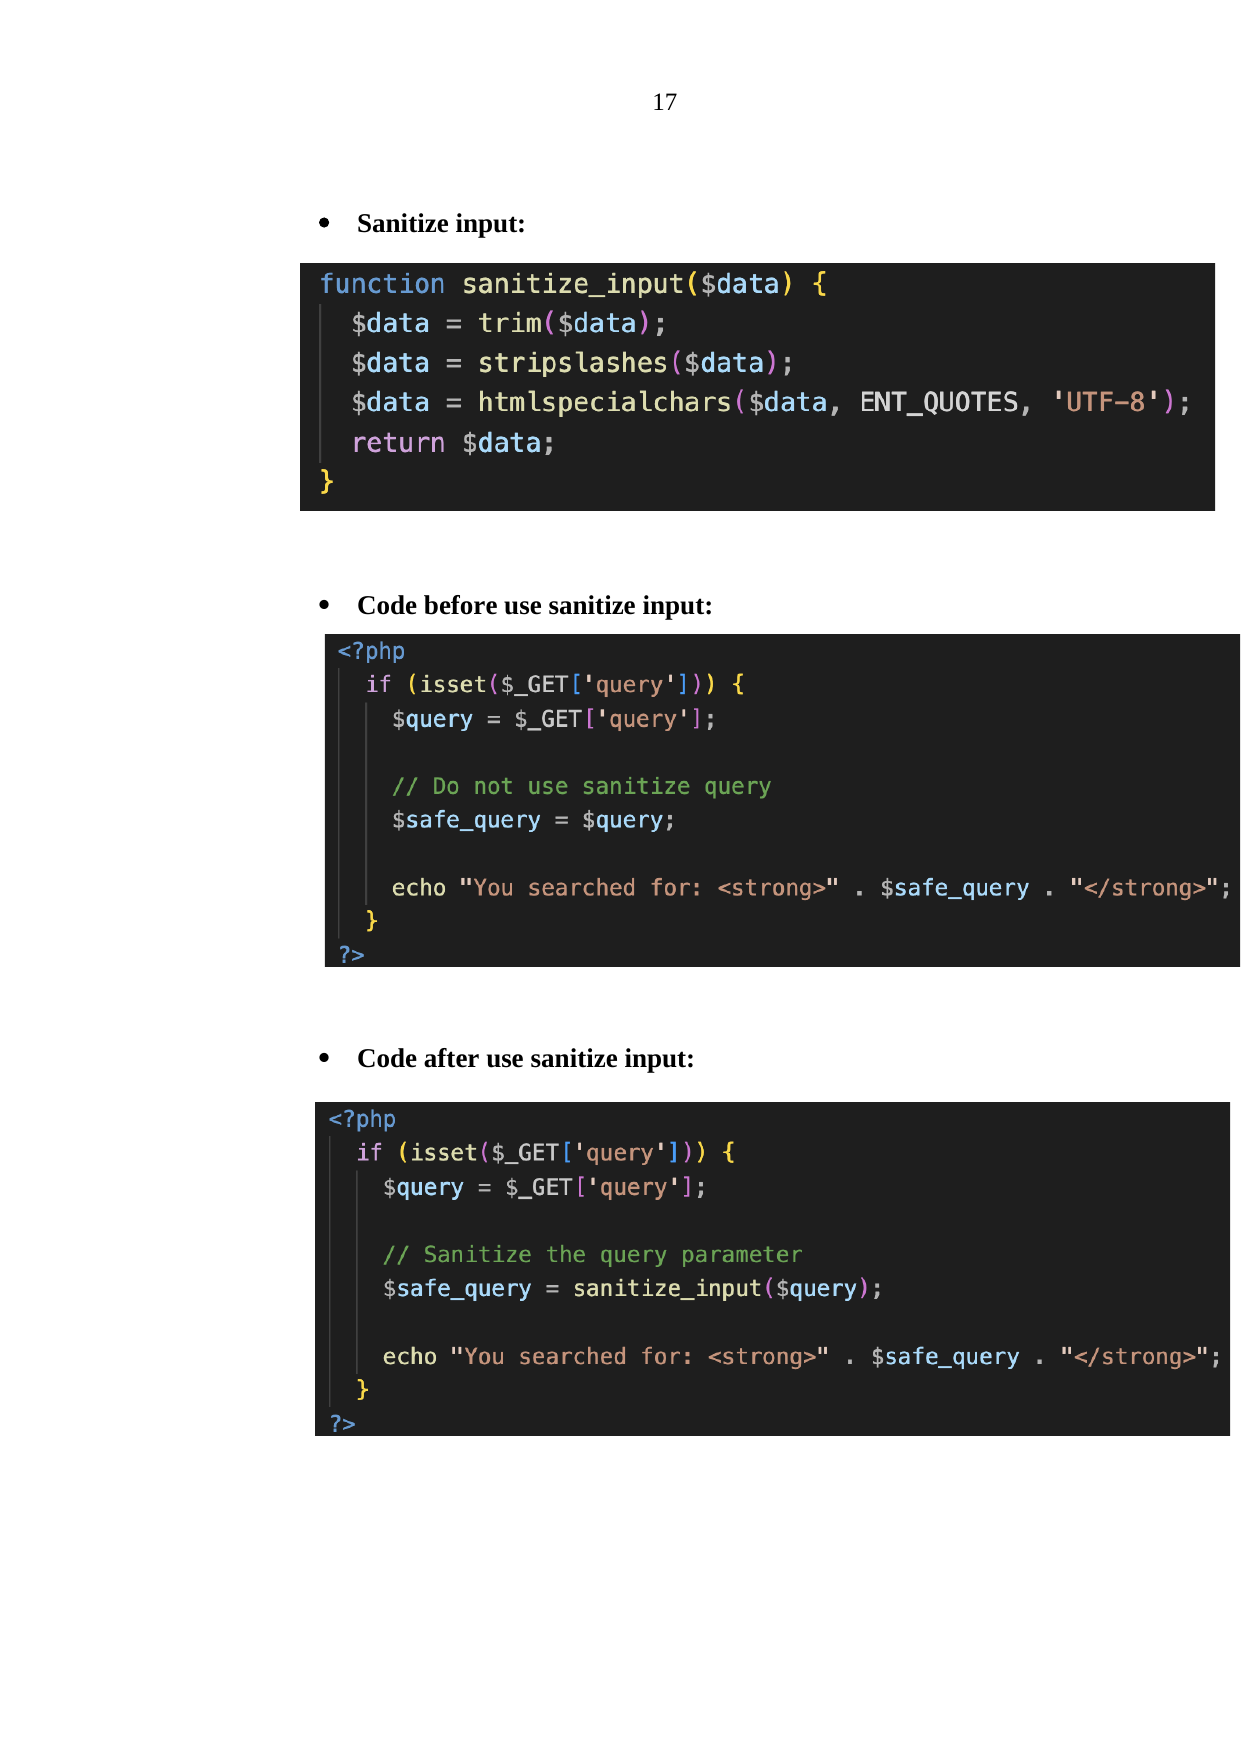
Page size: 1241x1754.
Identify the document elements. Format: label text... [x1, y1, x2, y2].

list Code before use sanitize input: [319, 589, 1122, 620]
list Code after use sanitize input: [319, 1042, 1122, 1073]
list Sanitize input: [319, 207, 1122, 238]
picture [315, 1102, 1231, 1436]
picture [324, 634, 1241, 967]
picture [300, 263, 1216, 511]
